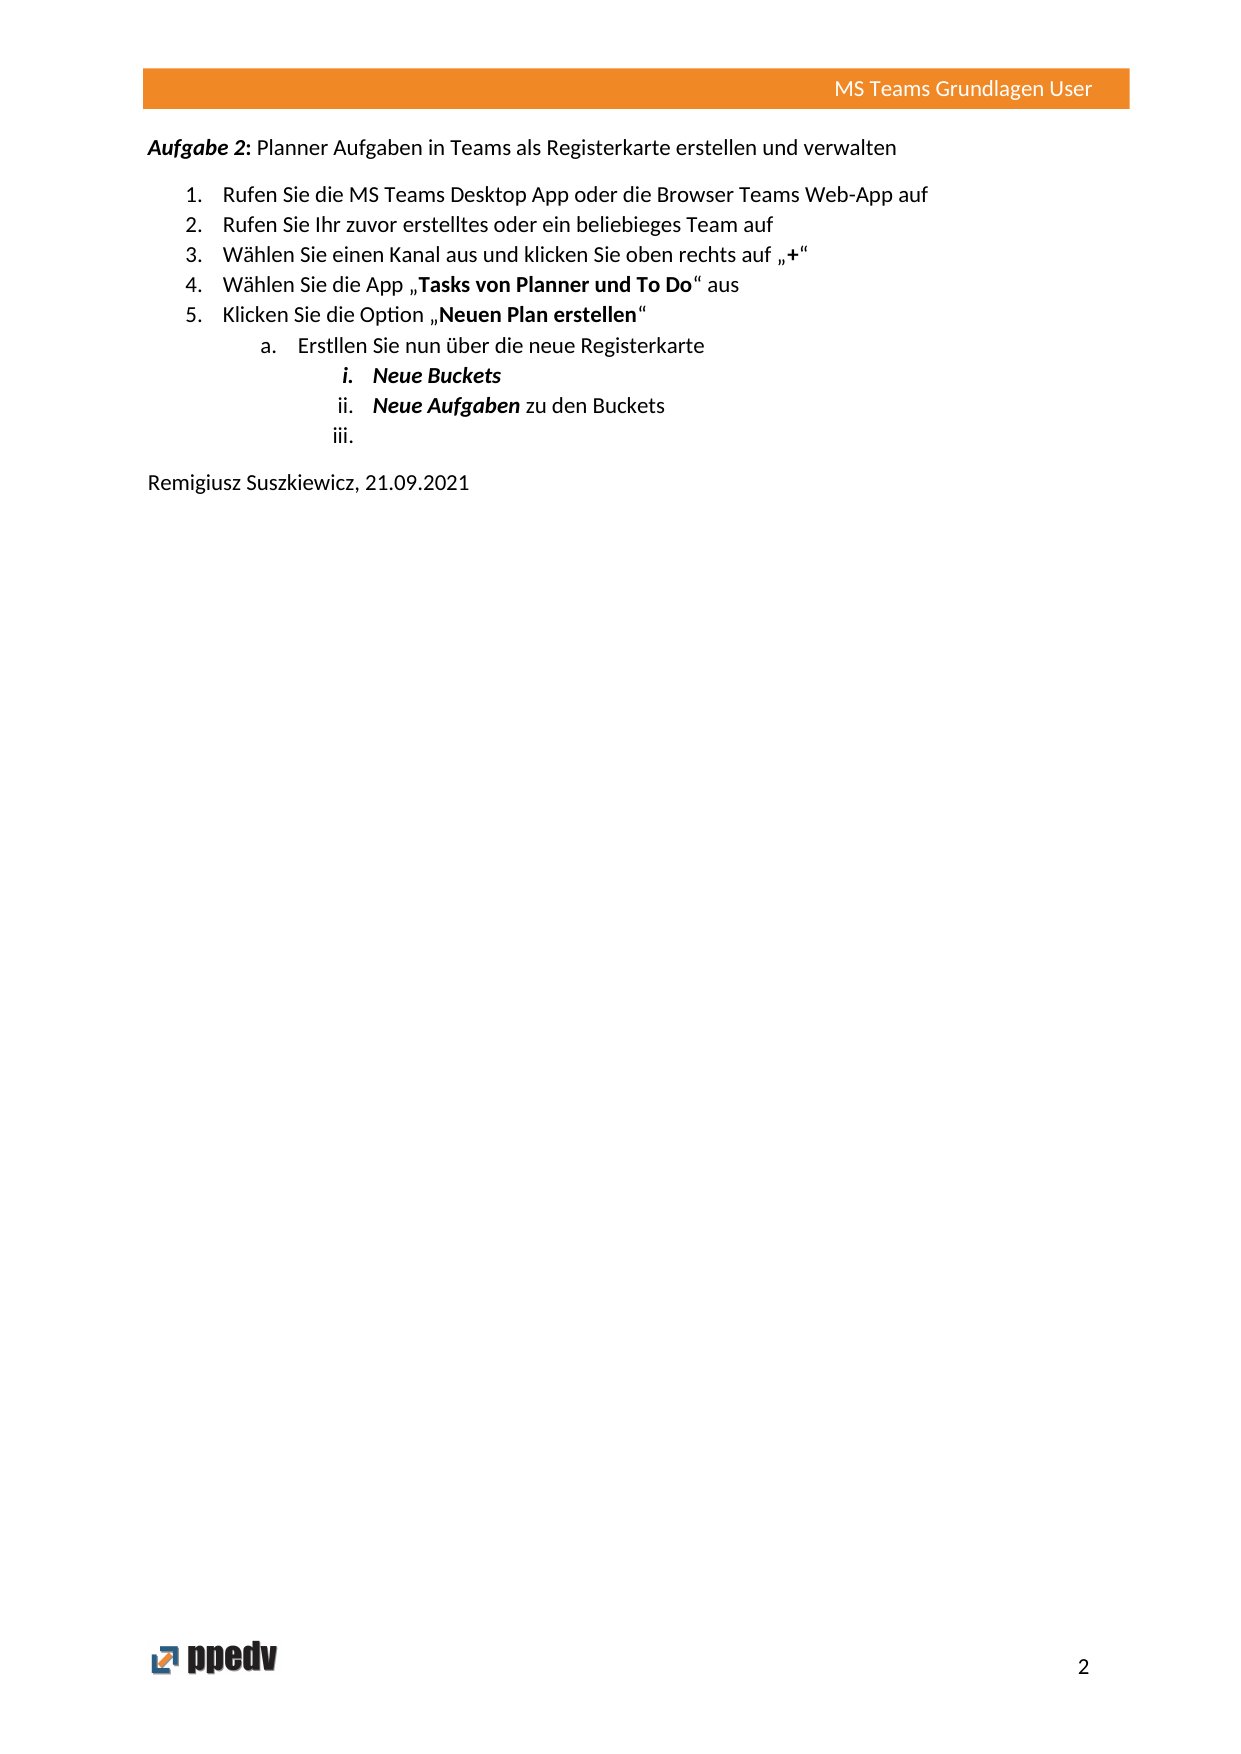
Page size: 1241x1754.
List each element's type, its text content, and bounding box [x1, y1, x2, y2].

text Remigiusz Suszkiewicz, 21.09.2021 [148, 468, 1093, 496]
list Neue Aufgaben zu den Buckets [354, 391, 1093, 419]
list Wählen Sie die App „Tasks von Planner und To Do“ aus [185, 270, 1093, 298]
list Rufen Sie die MS Teams Desktop App oder die Browser Teams Web-App auf [185, 180, 1093, 208]
list Rufen Sie Ihr zuvor erstelltes oder ein beliebieges Team auf [185, 210, 1093, 238]
picture [147, 1640, 281, 1675]
list Neue Buckets [354, 361, 1093, 389]
list Erstllen Sie nun über die neue Registerkarte [260, 331, 1093, 359]
text Aufgabe 2: Planner Aufgaben in Teams als Registerkarte erstellen und verwalten [148, 133, 1093, 161]
list Wählen Sie einen Kanal aus und klicken Sie oben rechts auf „+“ [185, 240, 1093, 268]
list Klicken Sie die Option „Neuen Plan erstellen“ [185, 301, 1093, 329]
